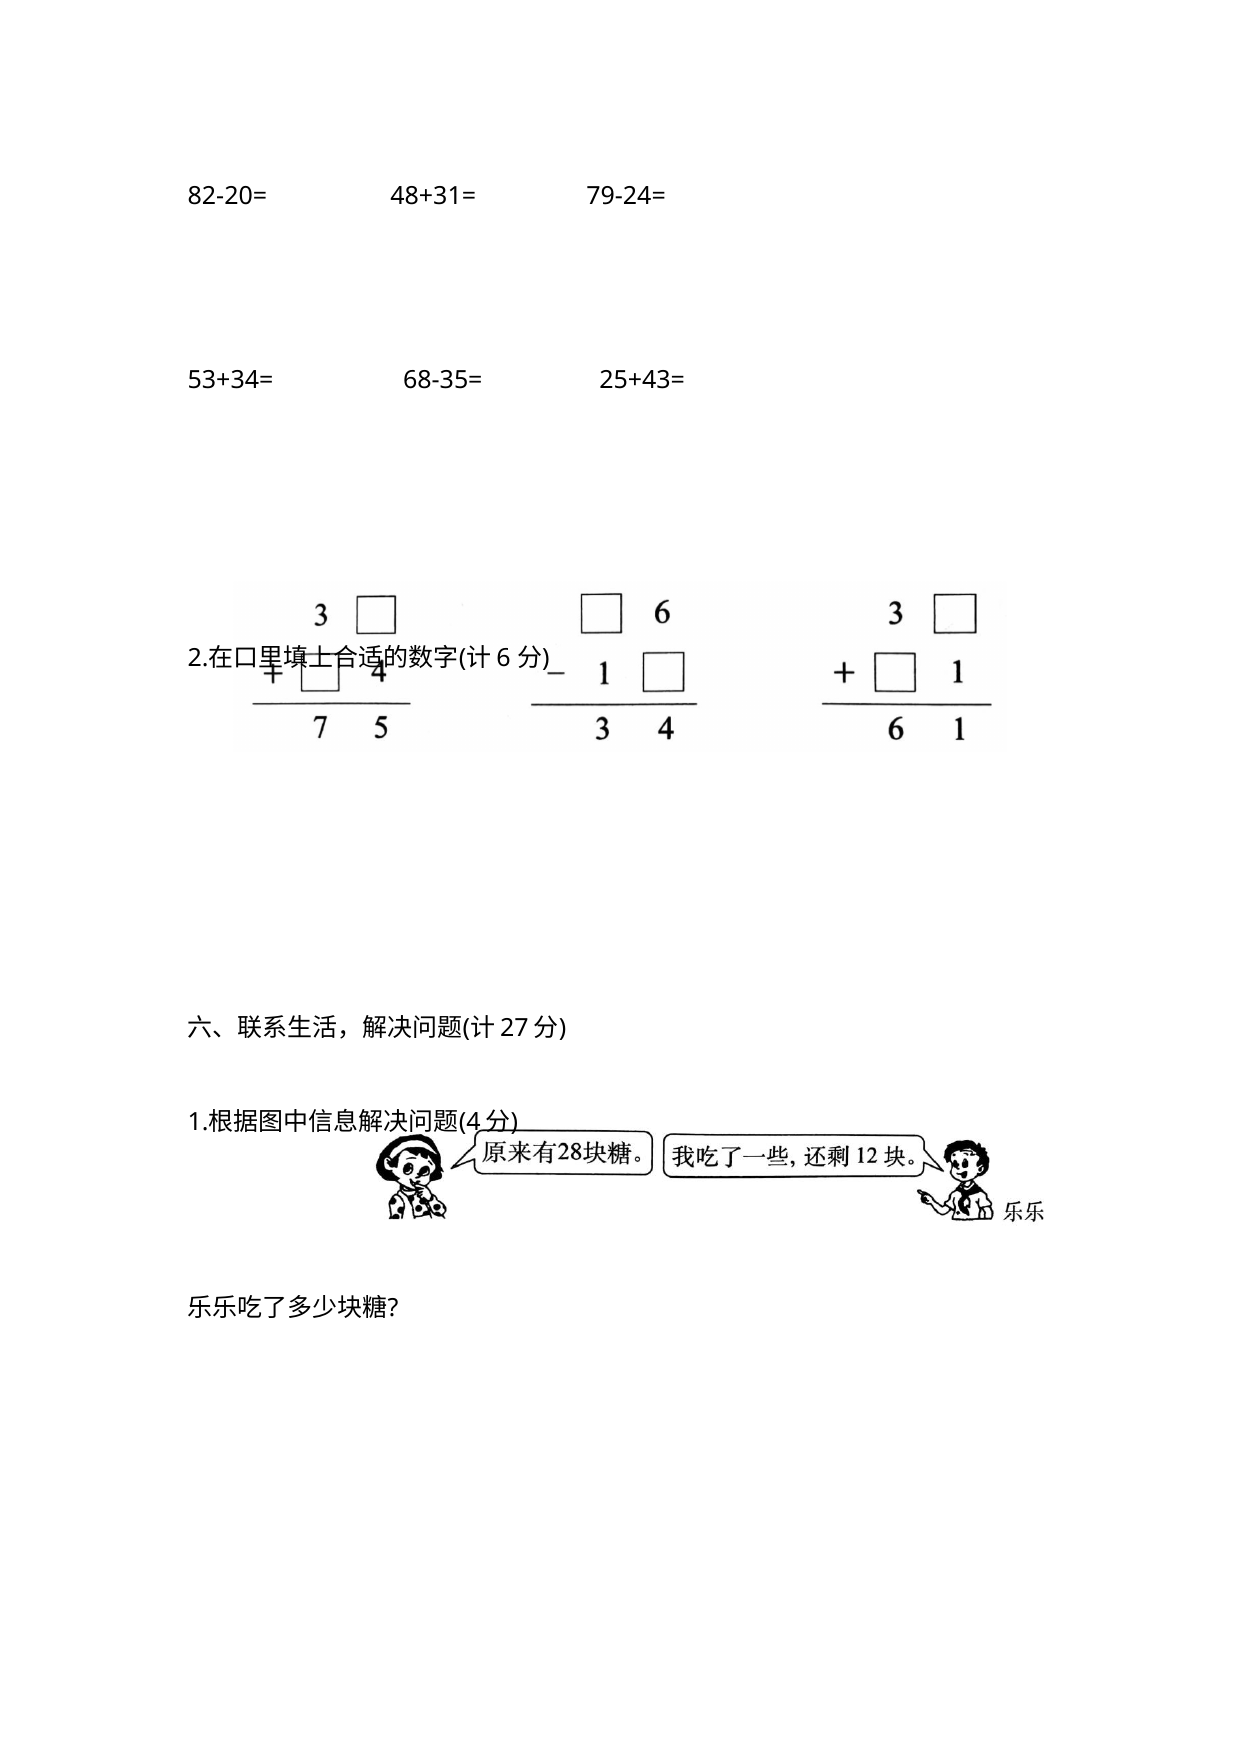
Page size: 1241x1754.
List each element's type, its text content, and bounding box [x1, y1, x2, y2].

picture [367, 1152, 1052, 1231]
picture [234, 688, 1006, 752]
picture [234, 582, 1006, 623]
text 82-20= 48+31= 79-24= [187, 162, 1053, 227]
text 1.根据图中信息解决问题(4分) [187, 1087, 1053, 1152]
text 53+34= 68-35= 25+43= [187, 346, 1053, 411]
text 乐乐吃了多少块糖? [187, 1273, 1053, 1338]
text 2.在口里填上合适的数字(计6 分) [187, 623, 1053, 688]
text 六、联系生活，解决问题(计27分) [187, 993, 1053, 1058]
